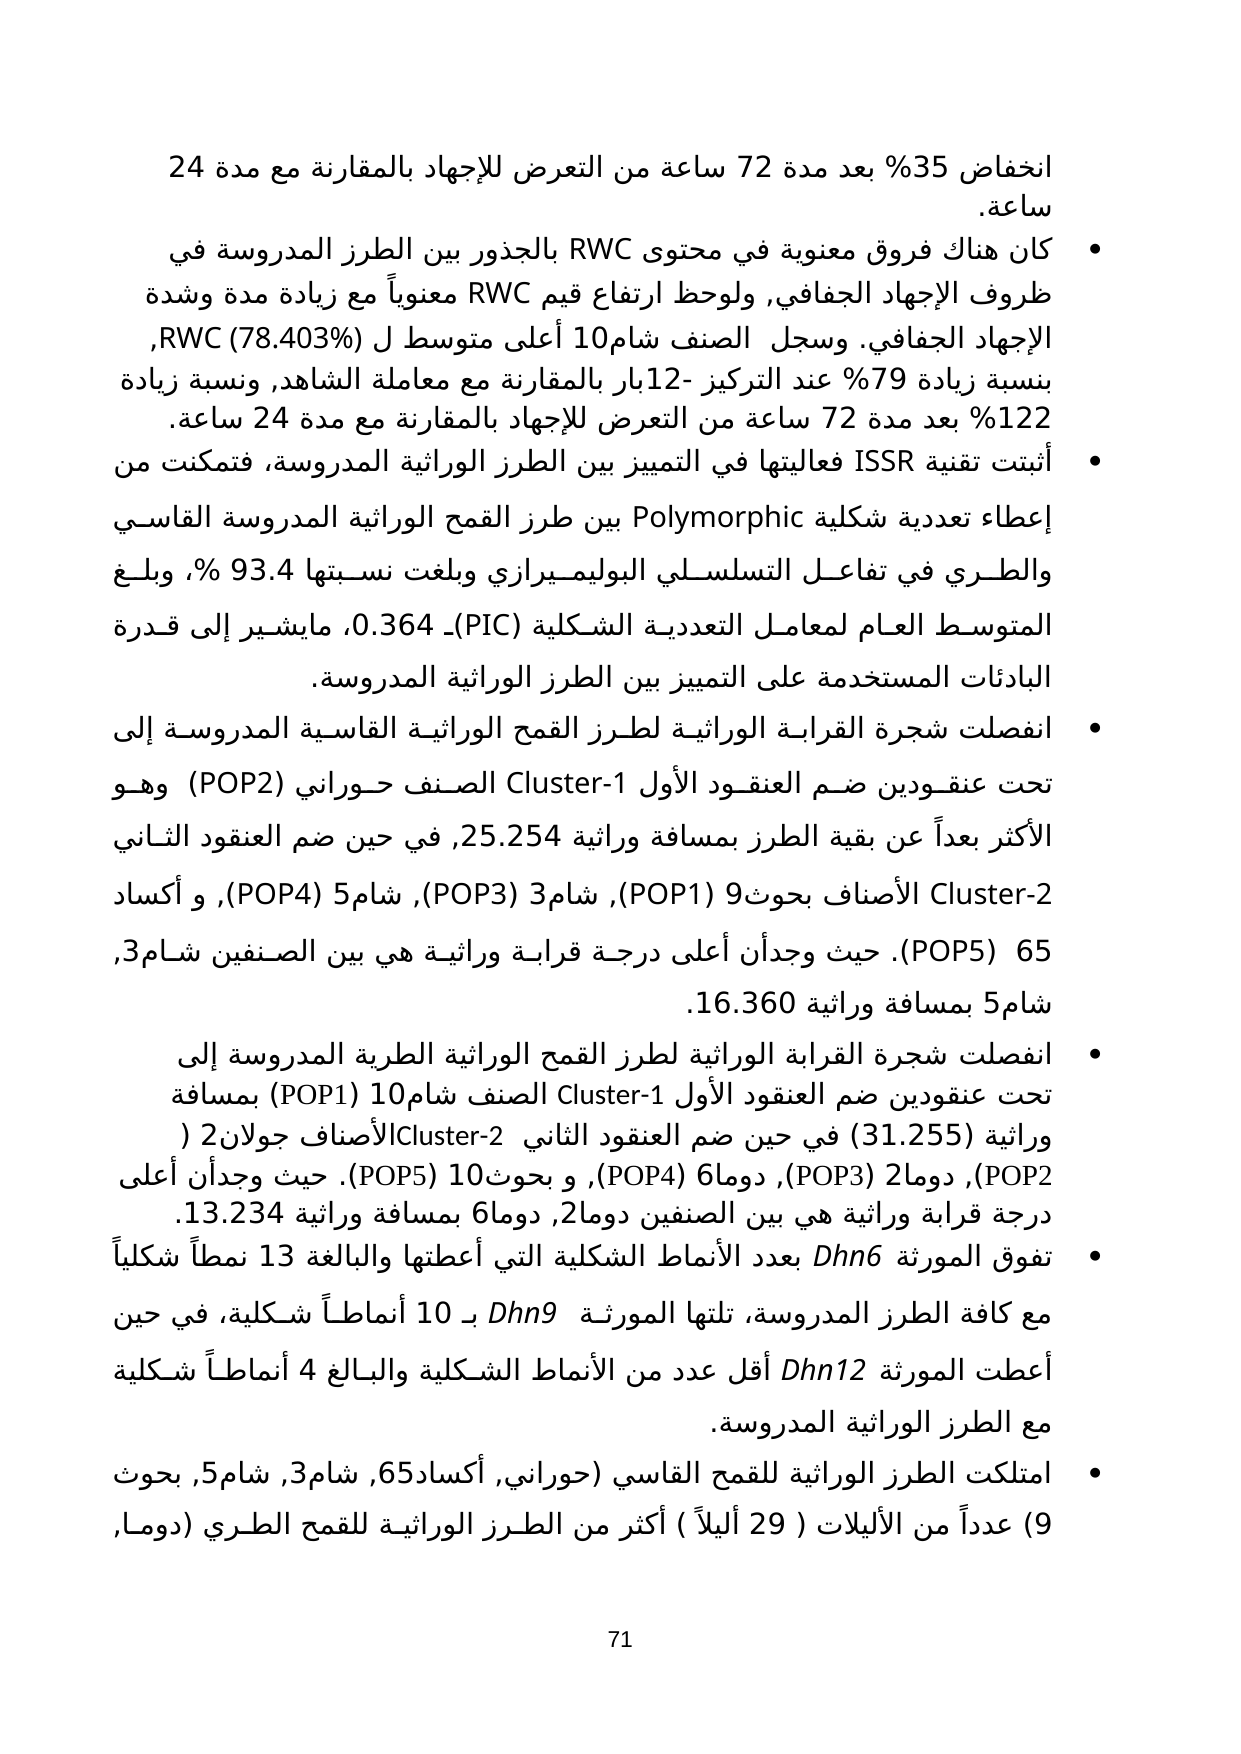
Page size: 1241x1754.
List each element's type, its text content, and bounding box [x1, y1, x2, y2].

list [112, 1457, 1090, 1542]
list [112, 150, 1090, 223]
list انفصلت شجرة القرابة الوراثية لطرز القمح الوراثية الطرية المدروسة إلى تحت عنقودين ضم العنقود الأول Cluster-1 الصنف شام10 (POP1) بمسافة وراثية (31.255) في حين ضم العنقود الثاني Cluster-2الأصناف جولان2 (POP2), دوما2 (POP3), دوما6 (POP4), و بحوث10 (POP5). حيث وجدأن أعلى درجة قرابة وراثية هي بين الصنفين دوما2, دوما6 بمسافة وراثية 13.234. [112, 1037, 1090, 1231]
list أثبتت تقنية ISSR فعاليتها في التمييز بين الطرز الوراثية المدروسة، فتمكنت من إعطاء تعددية شكلية Polymorphic بين طرز القمح الوراثية المدروسة القاسي والطري في تفاعل التسلسلي البوليميرازي وبلغت نسبتها 93.4 %، وبلغ المتوسط العام لمعامل التعددية الشكلية (PIC) 0.364، مايشير إلى قدرة البادئات المستخدمة على التمييز بين الطرز الوراثية المدروسة. [112, 440, 1090, 695]
list انفصلت شجرة القرابة الوراثية لطرز القمح الوراثية القاسية المدروسة إلى تحت عنقودين ضم العنقود الأول Cluster-1 الصنف حوراني (POP2) وهو الأكثر بعداً عن بقية الطرز بمسافة وراثية 25.254, في حين ضم العنقود الثاني Cluster-2 الأصناف بحوث9 (POP1), شام3 (POP3), شام5 (POP4), و أكساد65 (POP5). حيث وجدأن أعلى درجة قرابة وراثية هي بين الصنفين شام3, شام5 بمسافة وراثية 16.360. [112, 712, 1090, 1020]
list كان هناك فروق معنوية في محتوى RWC بالجذور بين الطرز المدروسة في ظروف الإجهاد الجفافي, ولوحظ ارتفاع قيم RWC معنوياً مع زيادة مدة وشدة الإجهاد الجفافي. وسجل الصنف شام10 أعلى متوسط ل RWC (78.403%), بنسبة زيادة 79% عند التركيز -12بار بالمقارنة مع معاملة الشاهد, ونسبة زيادة 122% بعد مدة 72 ساعة من التعرض للإجهاد بالمقارنة مع مدة 24 ساعة. [112, 228, 1090, 435]
list تفوق المورثة Dhn6 بعدد الأنماط الشكلية التي أعطتها والبالغة 13 نمطاً شكلياً مع كافة الطرز المدروسة، تلتها المورثة Dhn9 بـ 10 أنماطاً شكلية، في حين أعطت المورثة Dhn12 أقل عدد من الأنماط الشكلية والبالغ 4 أنماطاً شكلية مع الطرز الوراثية المدروسة. [112, 1236, 1090, 1440]
